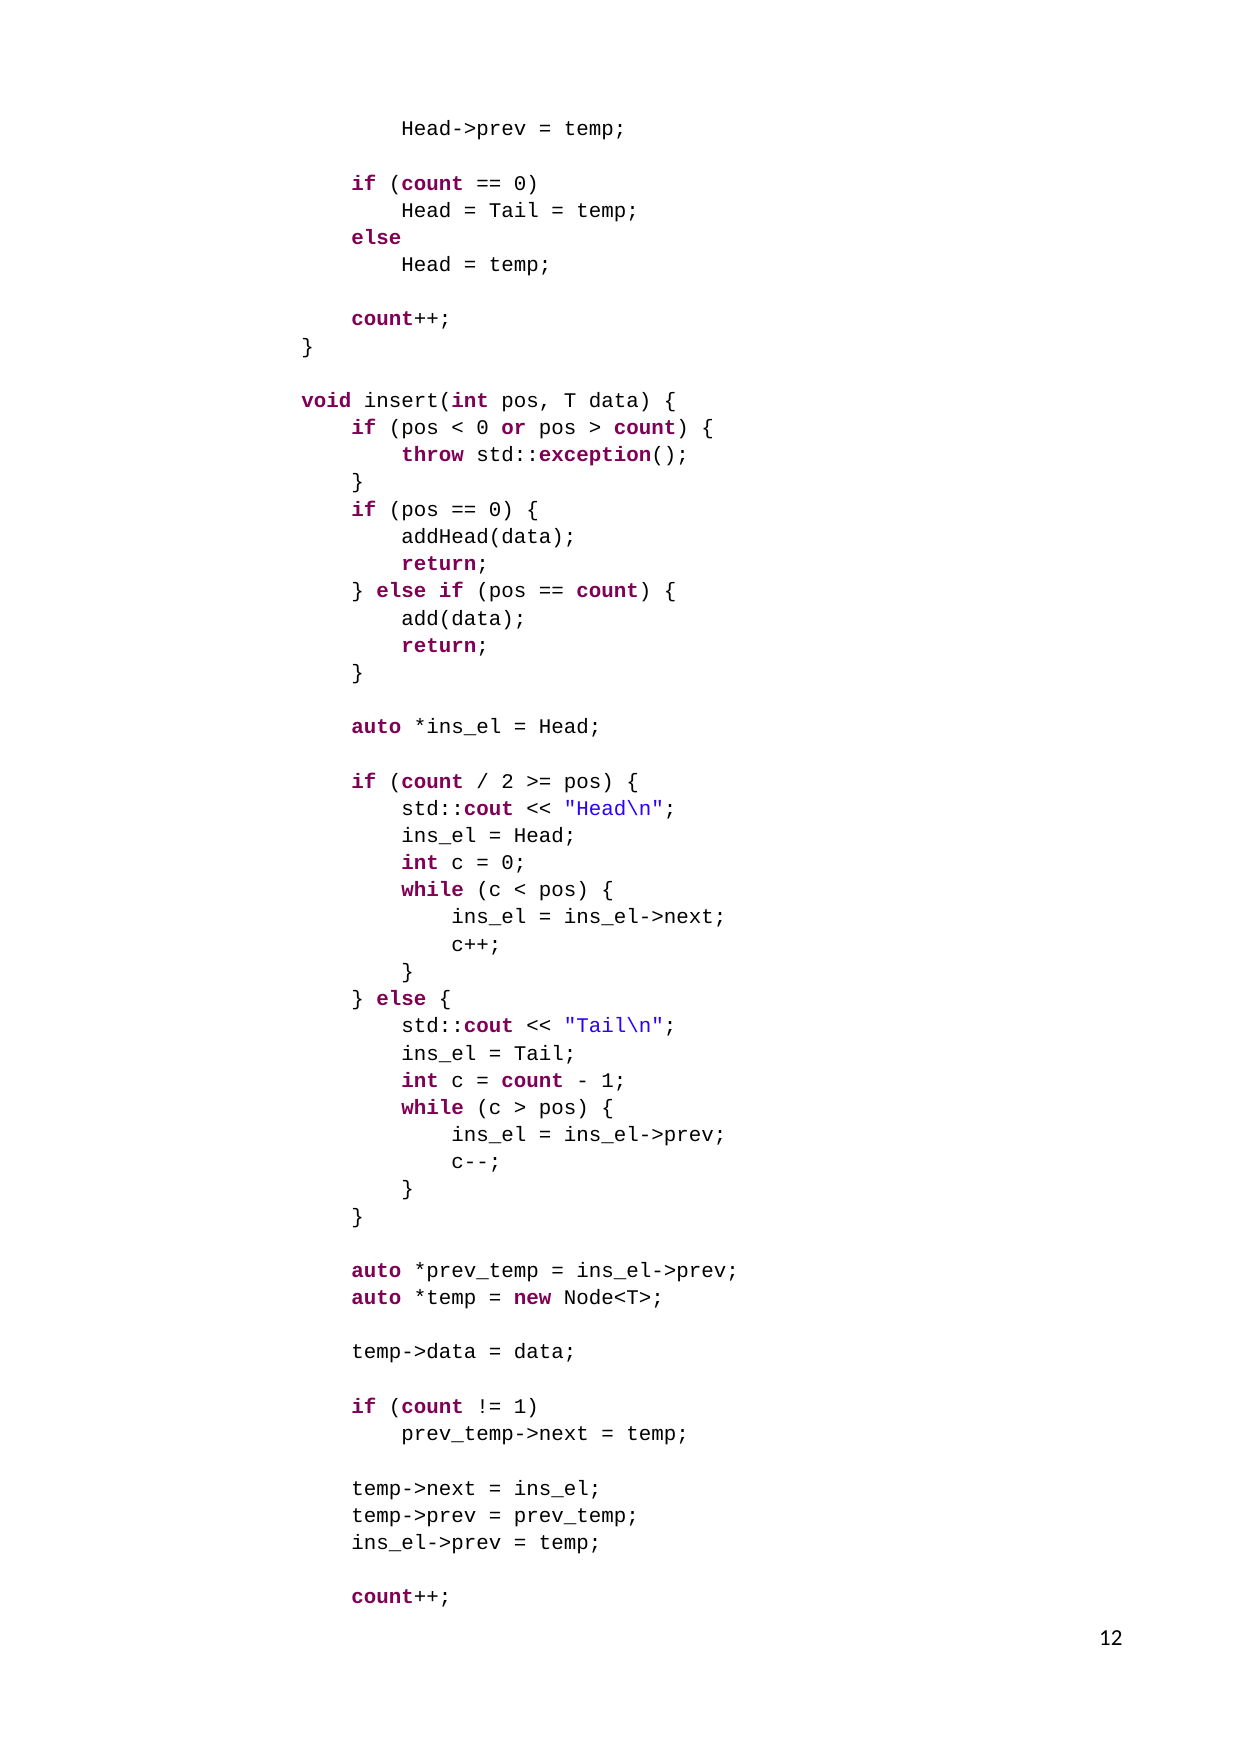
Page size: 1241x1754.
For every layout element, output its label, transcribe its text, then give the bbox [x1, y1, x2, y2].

text else [177, 227, 1122, 251]
text } [177, 336, 1122, 359]
text } [177, 961, 1122, 984]
text throw std::exception(); [177, 444, 1122, 468]
text std::cout << "Head\n"; [177, 798, 1122, 821]
text ins_el->prev = temp; [177, 1532, 1122, 1556]
text int c = count - 1; [177, 1070, 1122, 1093]
text auto *prev_temp = ins_el->prev; [177, 1260, 1122, 1284]
text return; [177, 553, 1122, 577]
text add(data); [177, 607, 1122, 631]
text temp->prev = prev_temp; [177, 1505, 1122, 1528]
text prev_temp->next = temp; [177, 1423, 1122, 1447]
text c++; [177, 934, 1122, 957]
text while (c > pos) { [177, 1097, 1122, 1121]
text temp->data = data; [177, 1342, 1122, 1365]
text count++; [177, 1586, 1122, 1610]
text count++; [177, 308, 1122, 332]
text if (count / 2 >= pos) { [177, 771, 1122, 794]
text } [177, 472, 1122, 495]
text } [177, 1178, 1122, 1202]
text ins_el = Head; [177, 825, 1122, 849]
text Head = temp; [177, 254, 1122, 278]
text ins_el = ins_el->next; [177, 907, 1122, 930]
text void insert(int pos, T data) { [177, 390, 1122, 414]
text if (pos == 0) { [177, 499, 1122, 522]
text } else { [177, 988, 1122, 1012]
text temp->next = ins_el; [177, 1477, 1122, 1501]
text if (count == 0) [177, 172, 1122, 196]
text } [177, 662, 1122, 686]
text std::cout << "Tail\n"; [177, 1015, 1122, 1039]
text c--; [177, 1151, 1122, 1175]
text ins_el = Tail; [177, 1042, 1122, 1066]
text if (count != 1) [177, 1396, 1122, 1419]
text Head->prev = temp; [177, 118, 1122, 142]
text addHead(data); [177, 526, 1122, 549]
text ins_el = ins_el->prev; [177, 1124, 1122, 1148]
text return; [177, 635, 1122, 658]
text auto *temp = new Node<T>; [177, 1287, 1122, 1311]
text while (c < pos) { [177, 879, 1122, 903]
text if (pos < 0 or pos > count) { [177, 417, 1122, 441]
text } else if (pos == count) { [177, 580, 1122, 604]
text auto *ins_el = Head; [177, 716, 1122, 740]
text Head = Tail = temp; [177, 200, 1122, 223]
text int c = 0; [177, 852, 1122, 876]
text } [177, 1206, 1122, 1229]
